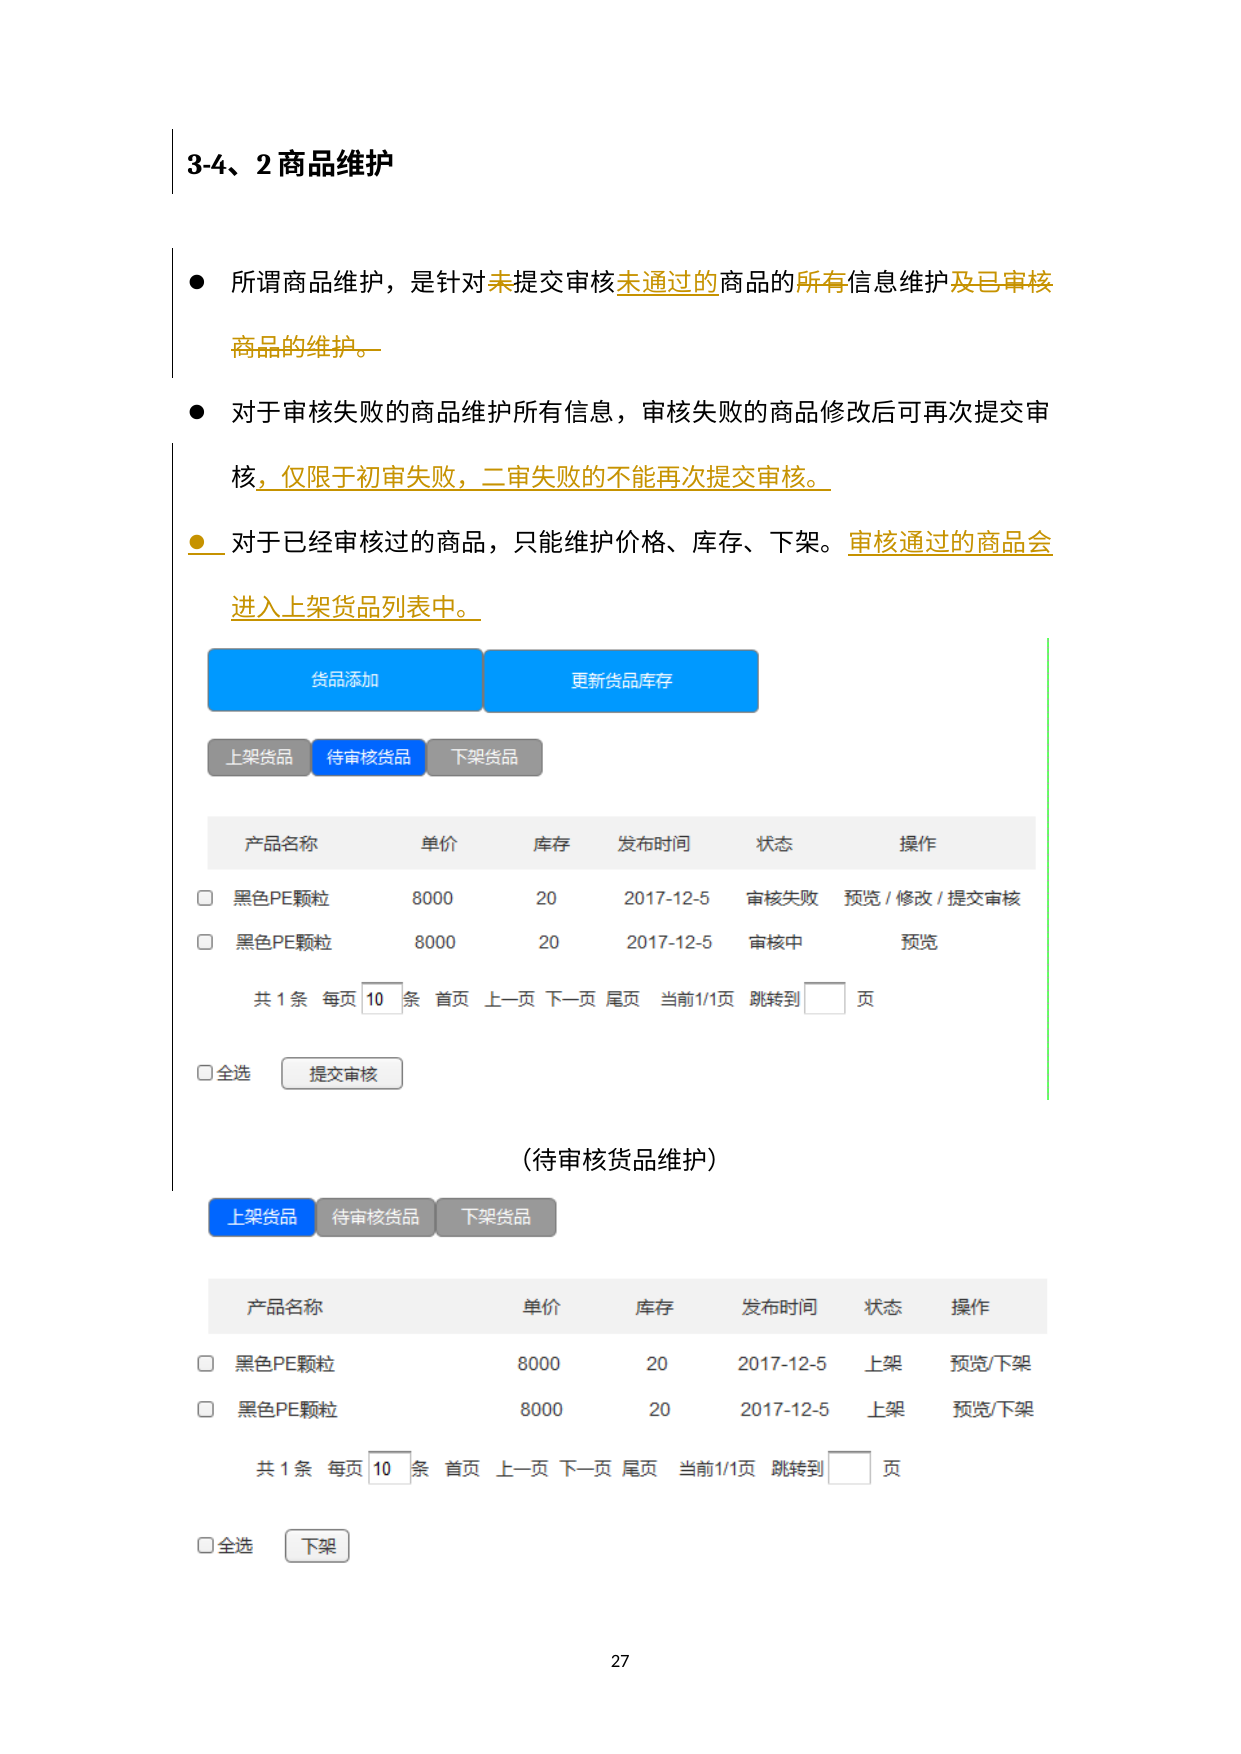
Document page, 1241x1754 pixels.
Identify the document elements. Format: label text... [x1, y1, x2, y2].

subtitle 3-4、2 商品维护 [187, 129, 1053, 194]
list 对于审核失败的商品维护所有信息，审核失败的商品修改后可再次提交审核 [187, 378, 1053, 508]
list 对于已经审核过的商品，只能维护价格、库存、下架。 [187, 508, 1053, 638]
picture [187, 1190, 1053, 1575]
picture [187, 638, 1053, 1100]
list 所谓商品维护，是针对提交审核商品的信息维护 [187, 248, 1053, 378]
text （待审核货品维护） [187, 1126, 1053, 1190]
